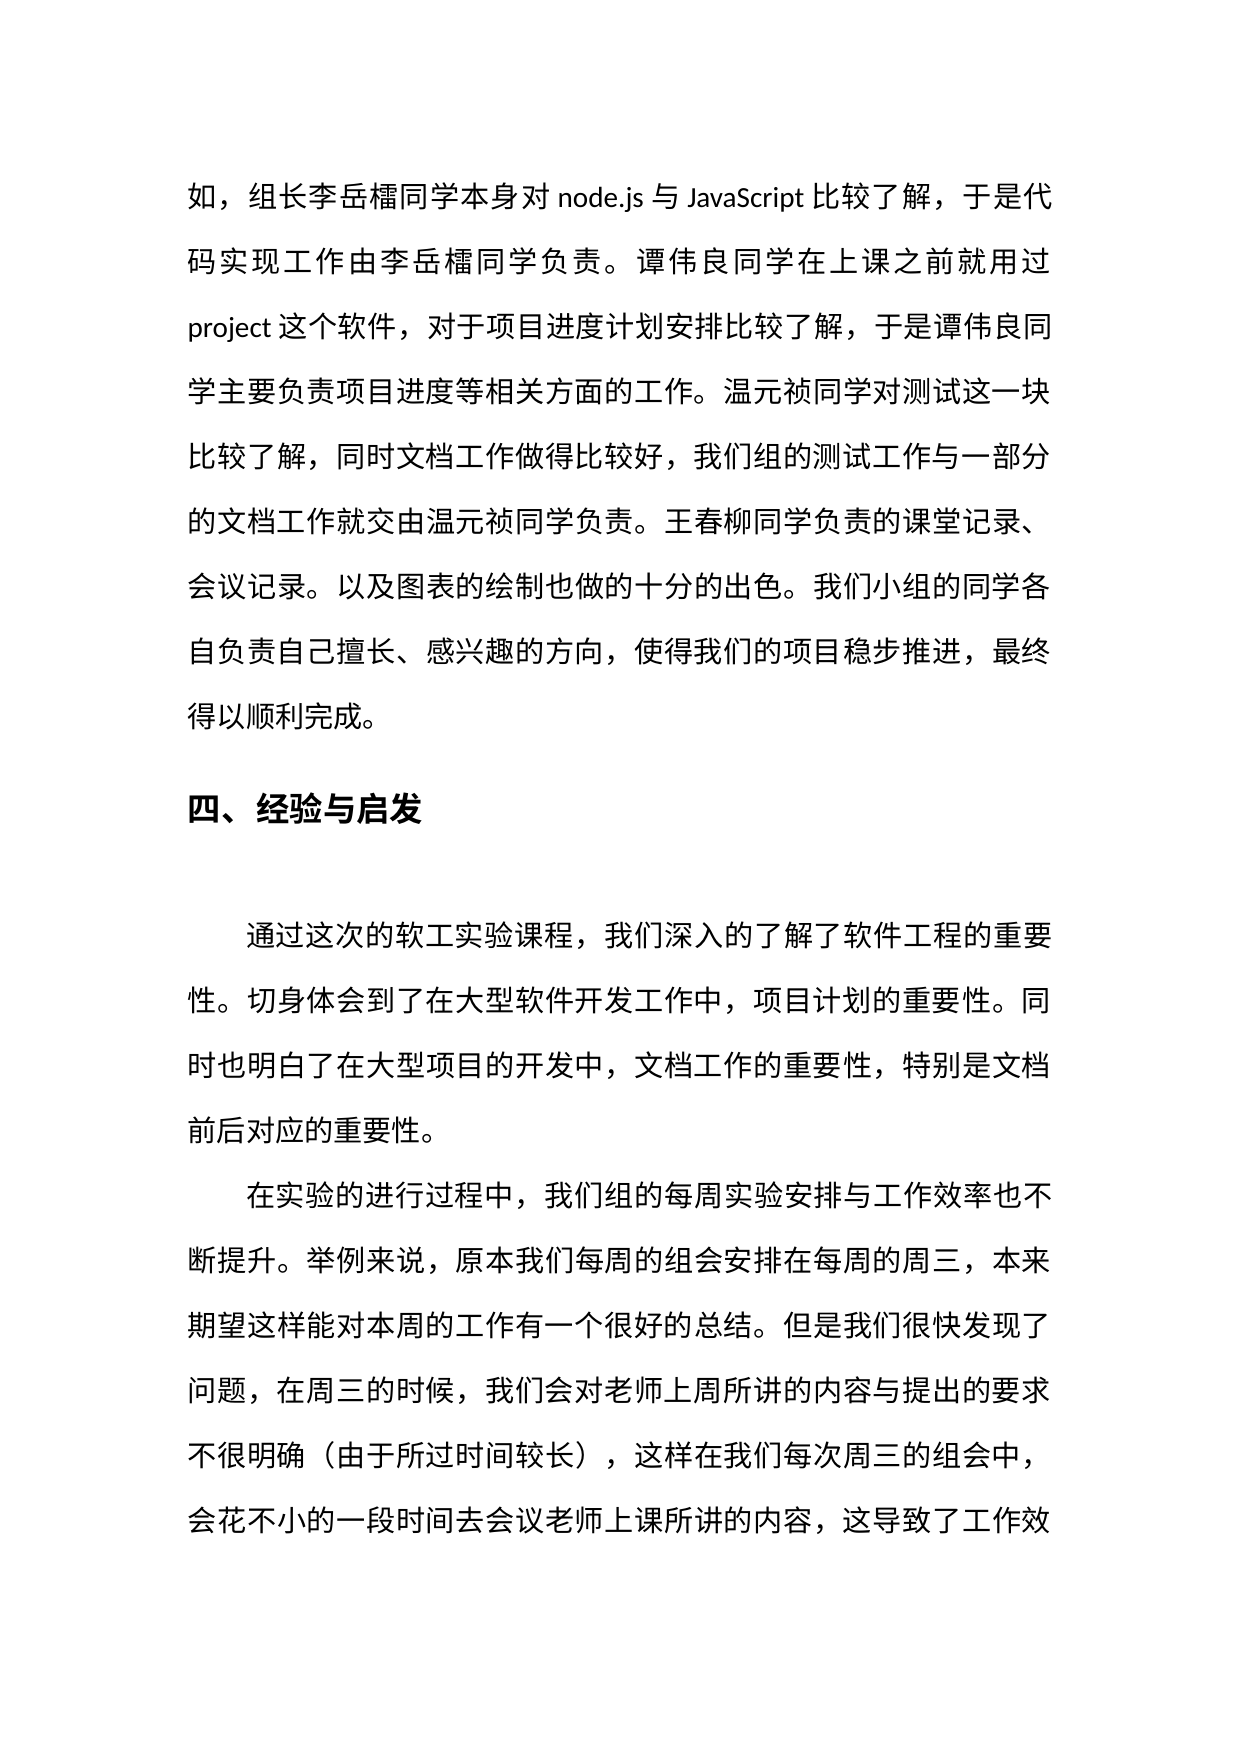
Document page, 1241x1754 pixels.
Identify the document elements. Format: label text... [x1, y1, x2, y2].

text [187, 162, 1053, 747]
text 通过这次的软工实验课程，我们深入的了解了软件工程的重要性。切身体会到了在大型软件开发工作中，项目计划的重要性。同时也明白了在大型项目的开发中，文档工作的重要性，特别是文档前后对应的重要性。 [187, 901, 1053, 1161]
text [187, 1161, 1053, 1551]
subtitle 经验与启发 [187, 774, 1053, 839]
